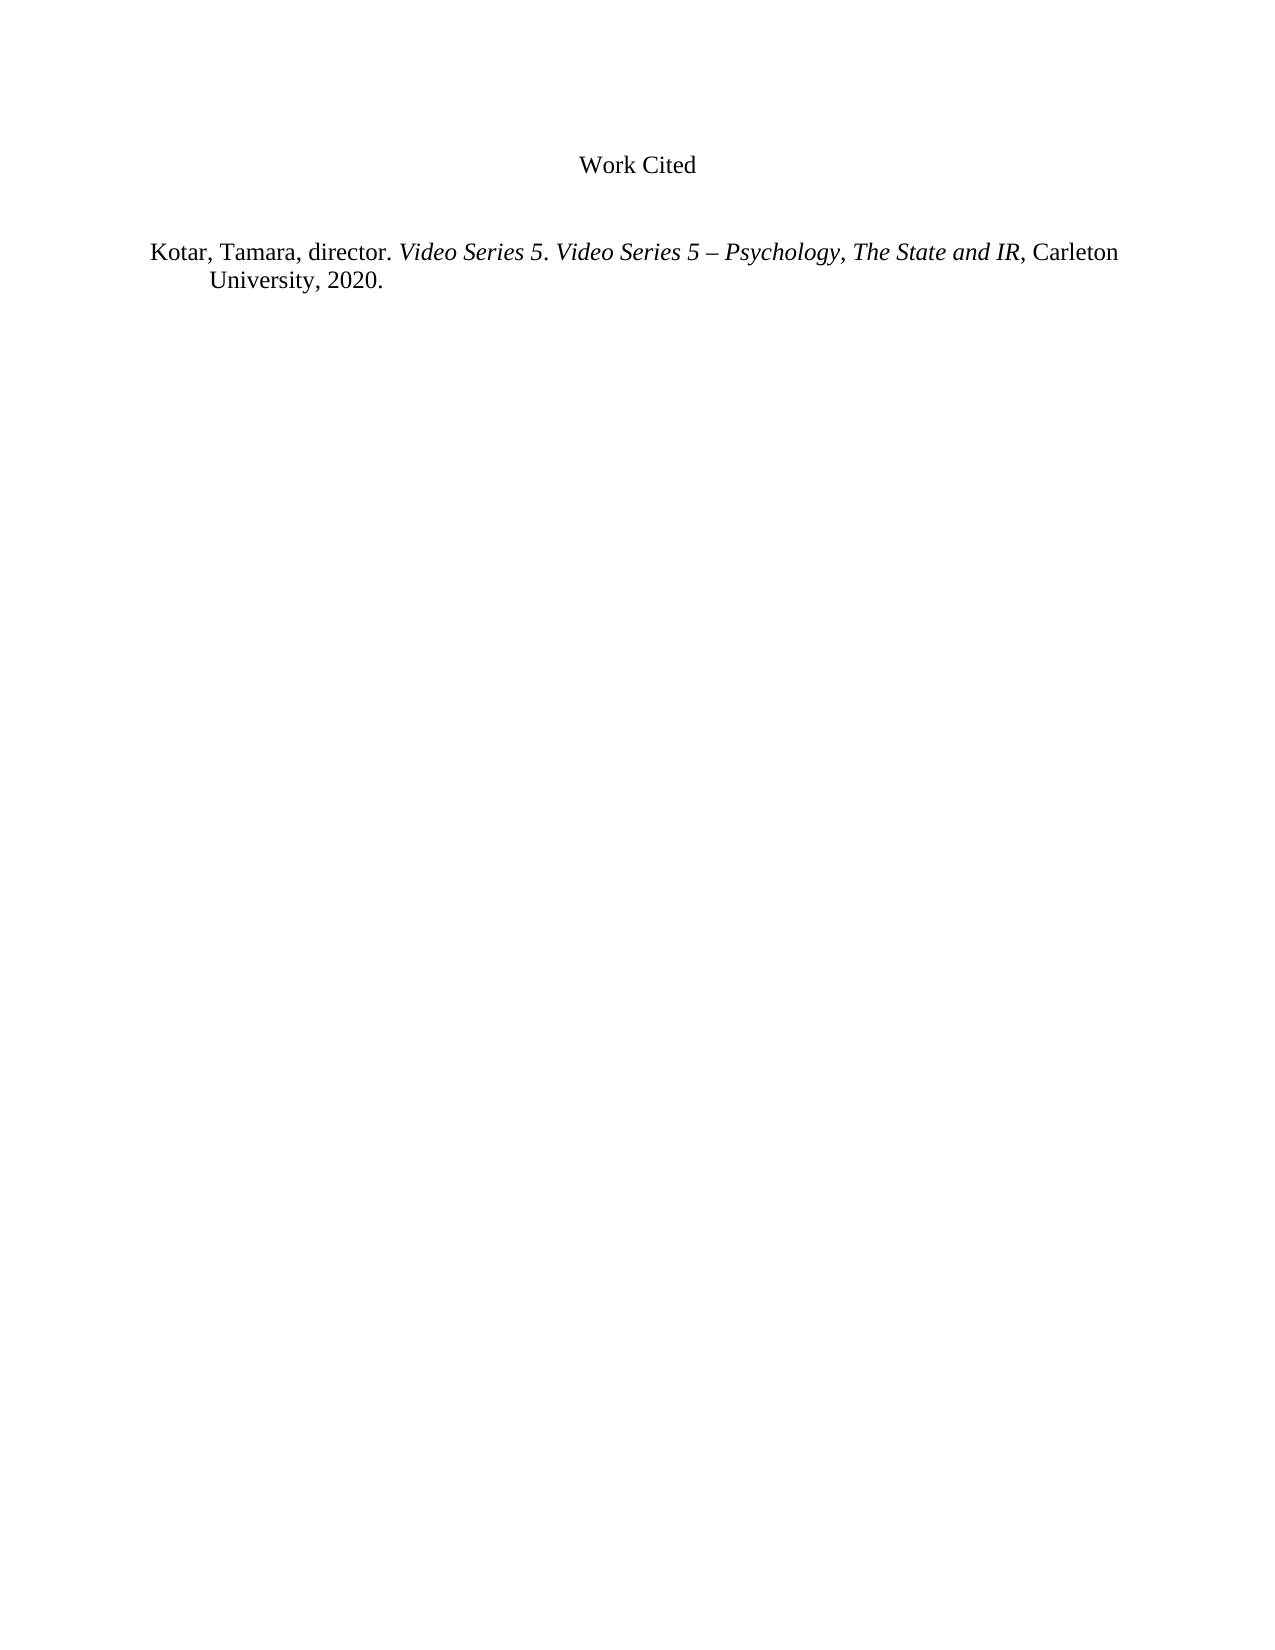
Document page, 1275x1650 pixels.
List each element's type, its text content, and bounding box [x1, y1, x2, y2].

text Work Cited [150, 150, 1125, 179]
text Kotar, Tamara, director. Video Series 5. Video Series 5 – Psychology, The State and IR, Carleton University, 2020. [150, 237, 1125, 294]
